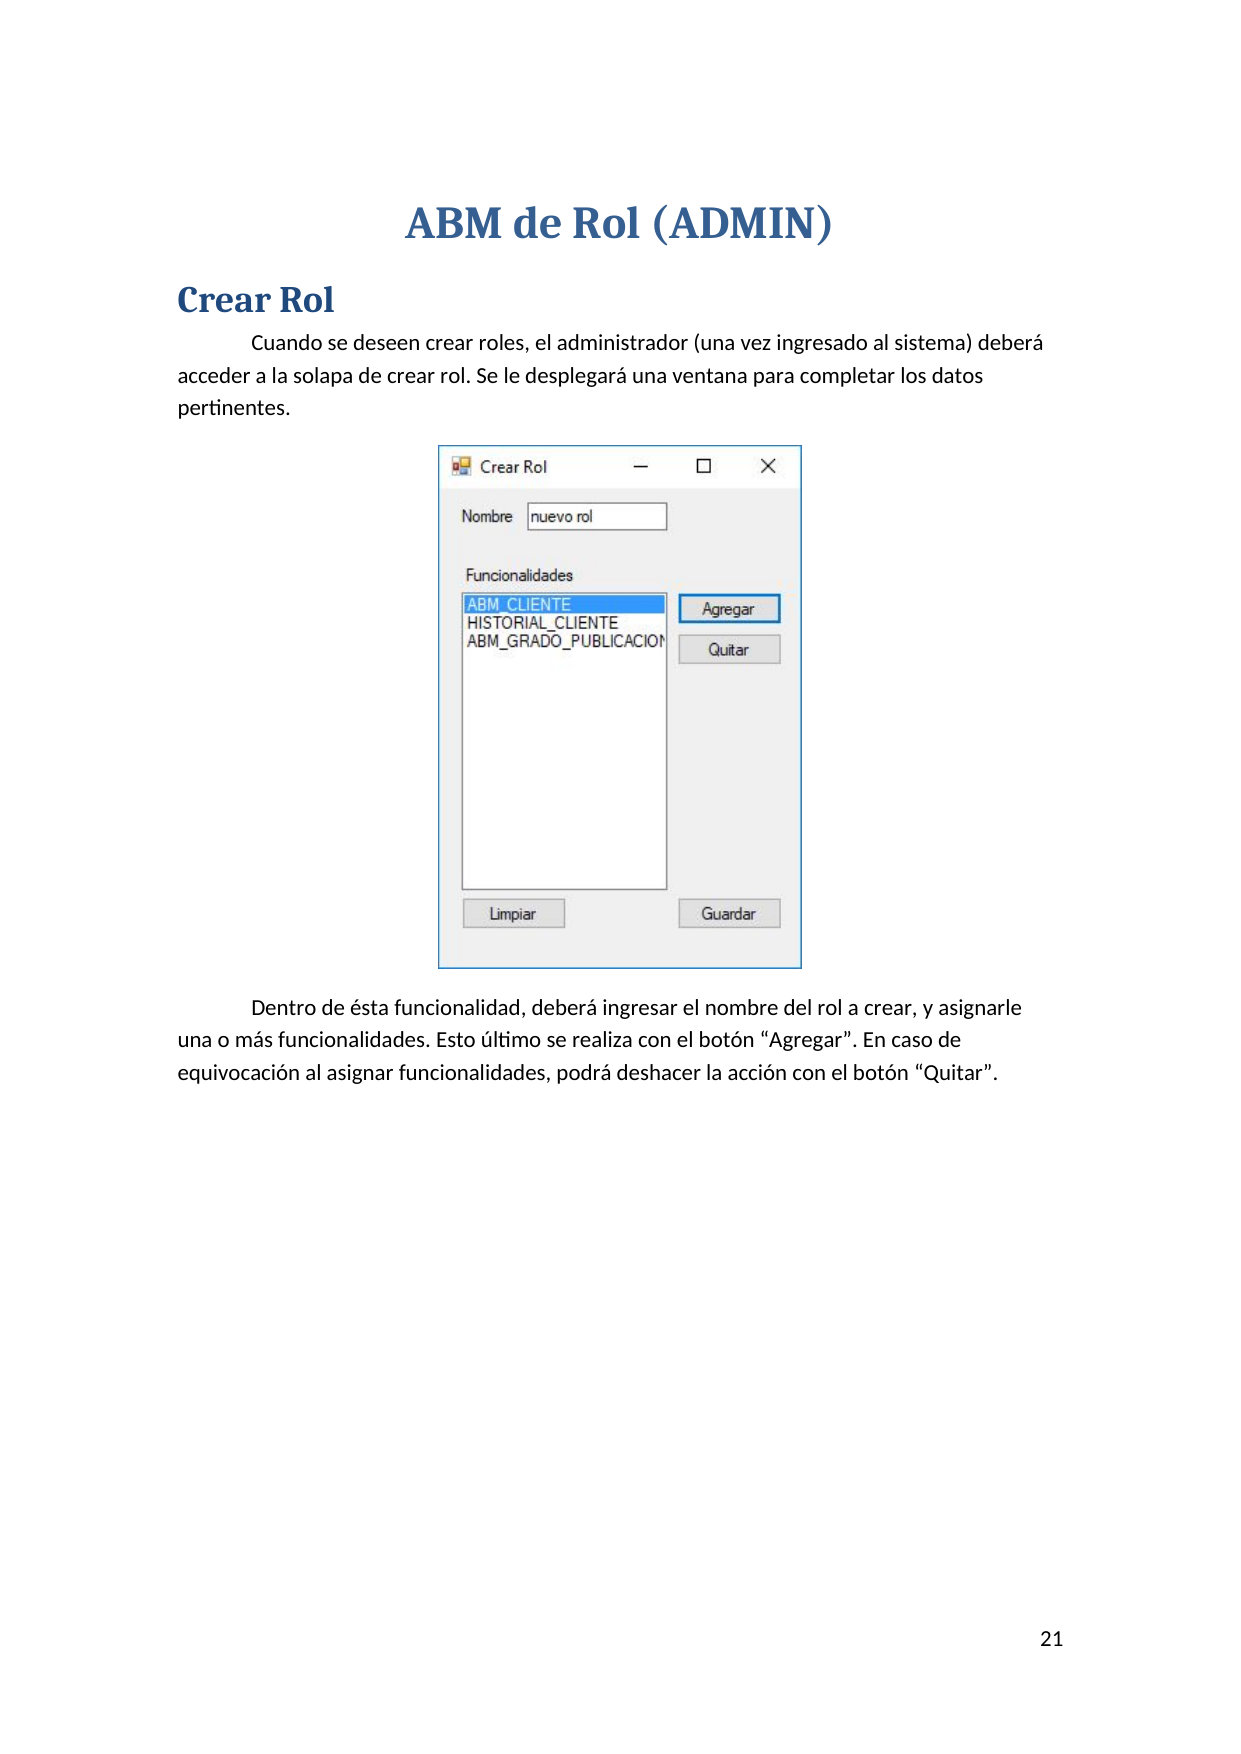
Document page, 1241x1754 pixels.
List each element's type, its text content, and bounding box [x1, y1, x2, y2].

subtitle ABM de Rol (ADMIN) [177, 198, 1063, 250]
text Cuando se deseen crear roles, el administrador (una vez ingresado al sistema) deberá acceder a la solapa de crear rol. Se le desplegará una ventana para completar los datos pertinentes. [177, 328, 1063, 421]
picture [438, 445, 802, 969]
subtitle Crear Rol [177, 279, 1063, 322]
text Dentro de ésta funcionalidad, deberá ingresar el nombre del rol a crear, y asignarle una o más funcionalidades. Esto último se realiza con el botón “Agregar”. En caso de equivocación al asignar funcionalidades, podrá deshacer la acción con el botón “Quitar”. [177, 993, 1063, 1086]
